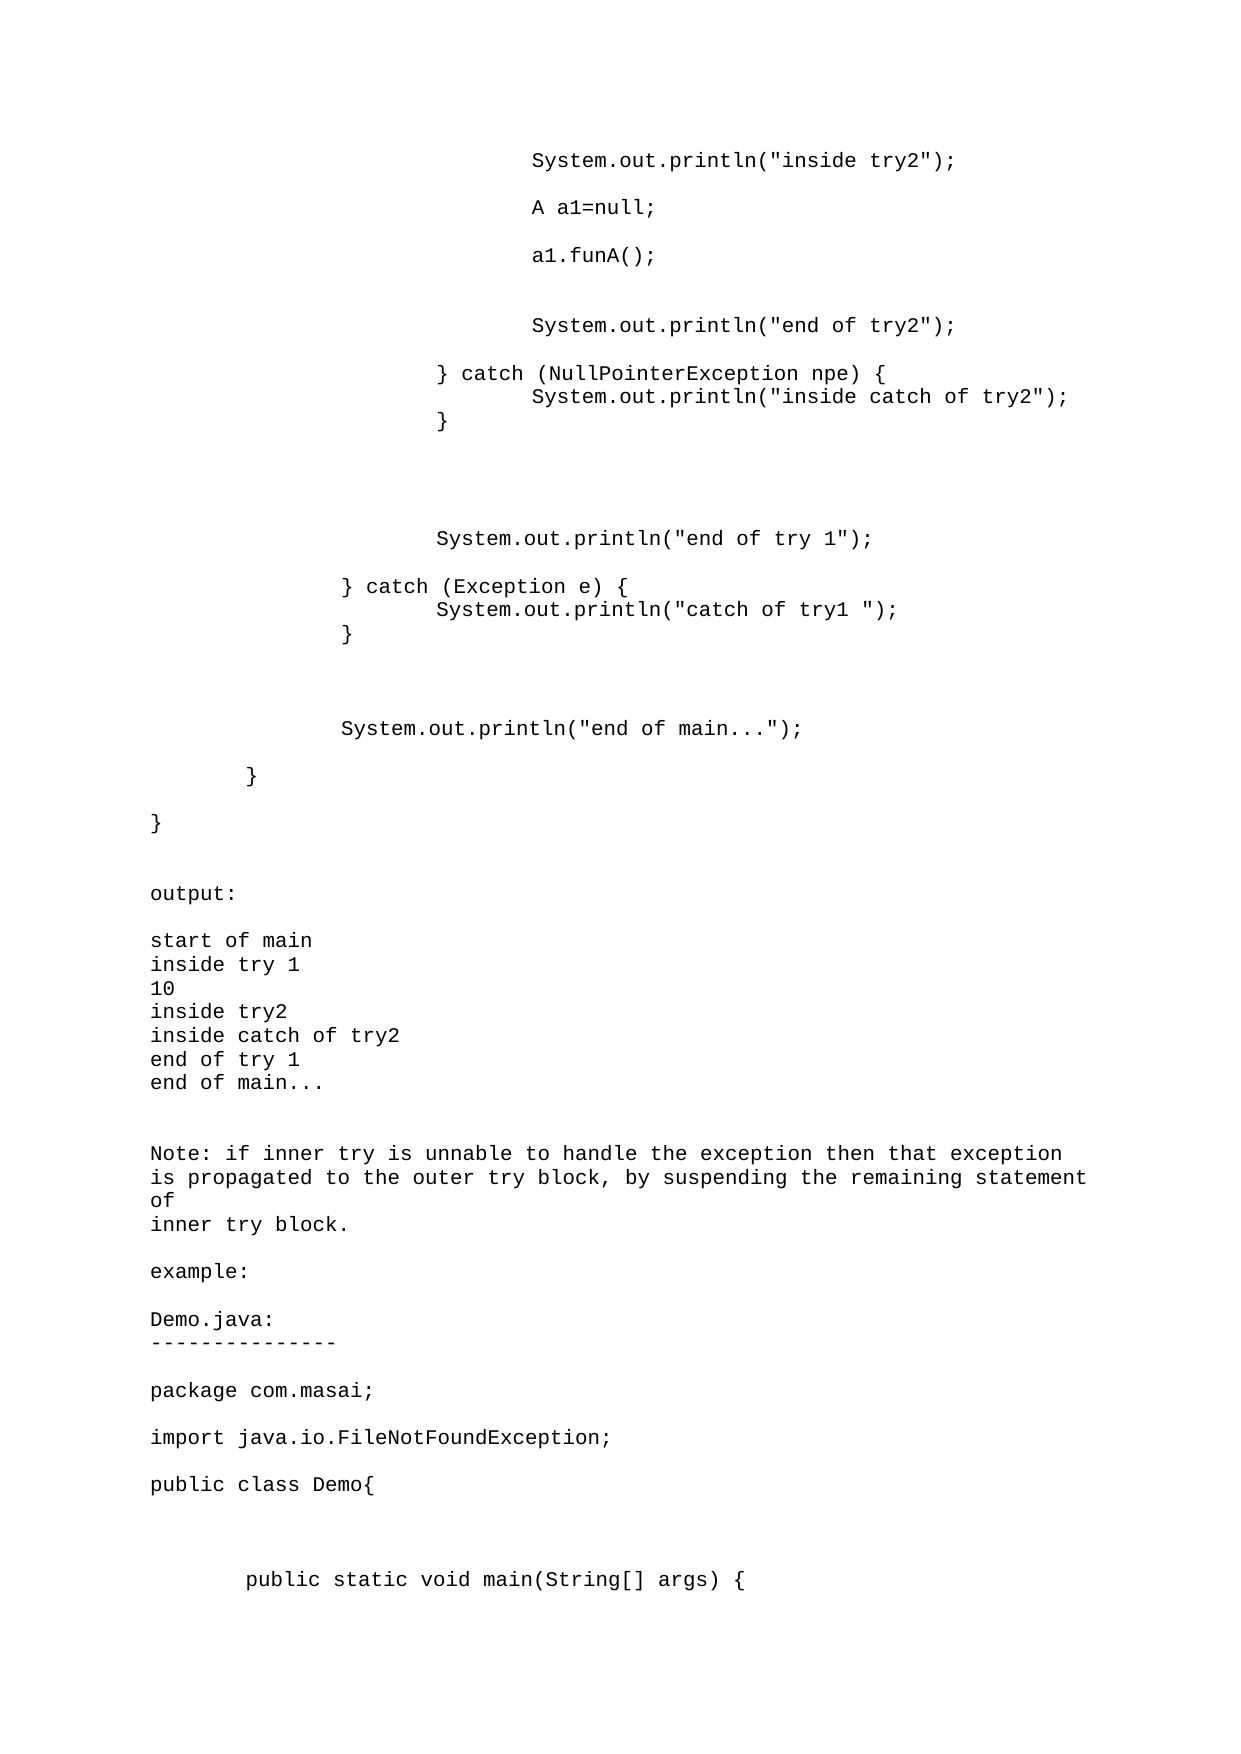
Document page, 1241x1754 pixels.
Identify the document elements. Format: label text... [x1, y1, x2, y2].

text A a1=null; [150, 197, 1090, 221]
text } [150, 812, 1090, 836]
text import java.io.FileNotFoundException; [150, 1427, 1090, 1451]
text } [150, 410, 1090, 434]
text System.out.println("inside catch of try2"); [150, 386, 1090, 410]
text --------------- [150, 1332, 1090, 1356]
text } catch (NullPointerException npe) { [150, 363, 1090, 386]
text System.out.println("end of main..."); [150, 717, 1090, 741]
text inside try2 [150, 1001, 1090, 1025]
text public static void main(String[] args) { [150, 1569, 1090, 1592]
text output: [150, 883, 1090, 907]
text example: [150, 1261, 1090, 1285]
text public class Demo{ [150, 1474, 1090, 1498]
text a1.funA(); [150, 244, 1090, 268]
text 10 [150, 978, 1090, 1001]
text } catch (Exception e) { [150, 576, 1090, 599]
text } [150, 765, 1090, 788]
text System.out.println("end of try 1"); [150, 528, 1090, 552]
text Demo.java: [150, 1309, 1090, 1332]
text System.out.println("inside try2"); [150, 150, 1090, 174]
text inside try 1 [150, 954, 1090, 978]
text end of main... [150, 1072, 1090, 1096]
text System.out.println("catch of try1 "); [150, 599, 1090, 623]
text Note: if inner try is unnable to handle the exception then that exception [150, 1143, 1090, 1167]
text inside catch of try2 [150, 1025, 1090, 1048]
text end of try 1 [150, 1048, 1090, 1072]
text start of main [150, 930, 1090, 954]
text System.out.println("end of try2"); [150, 316, 1090, 339]
text } [150, 623, 1090, 647]
text is propagated to the outer try block, by suspending the remaining statement of [150, 1167, 1090, 1214]
text inner try block. [150, 1214, 1090, 1238]
text package com.masai; [150, 1379, 1090, 1403]
